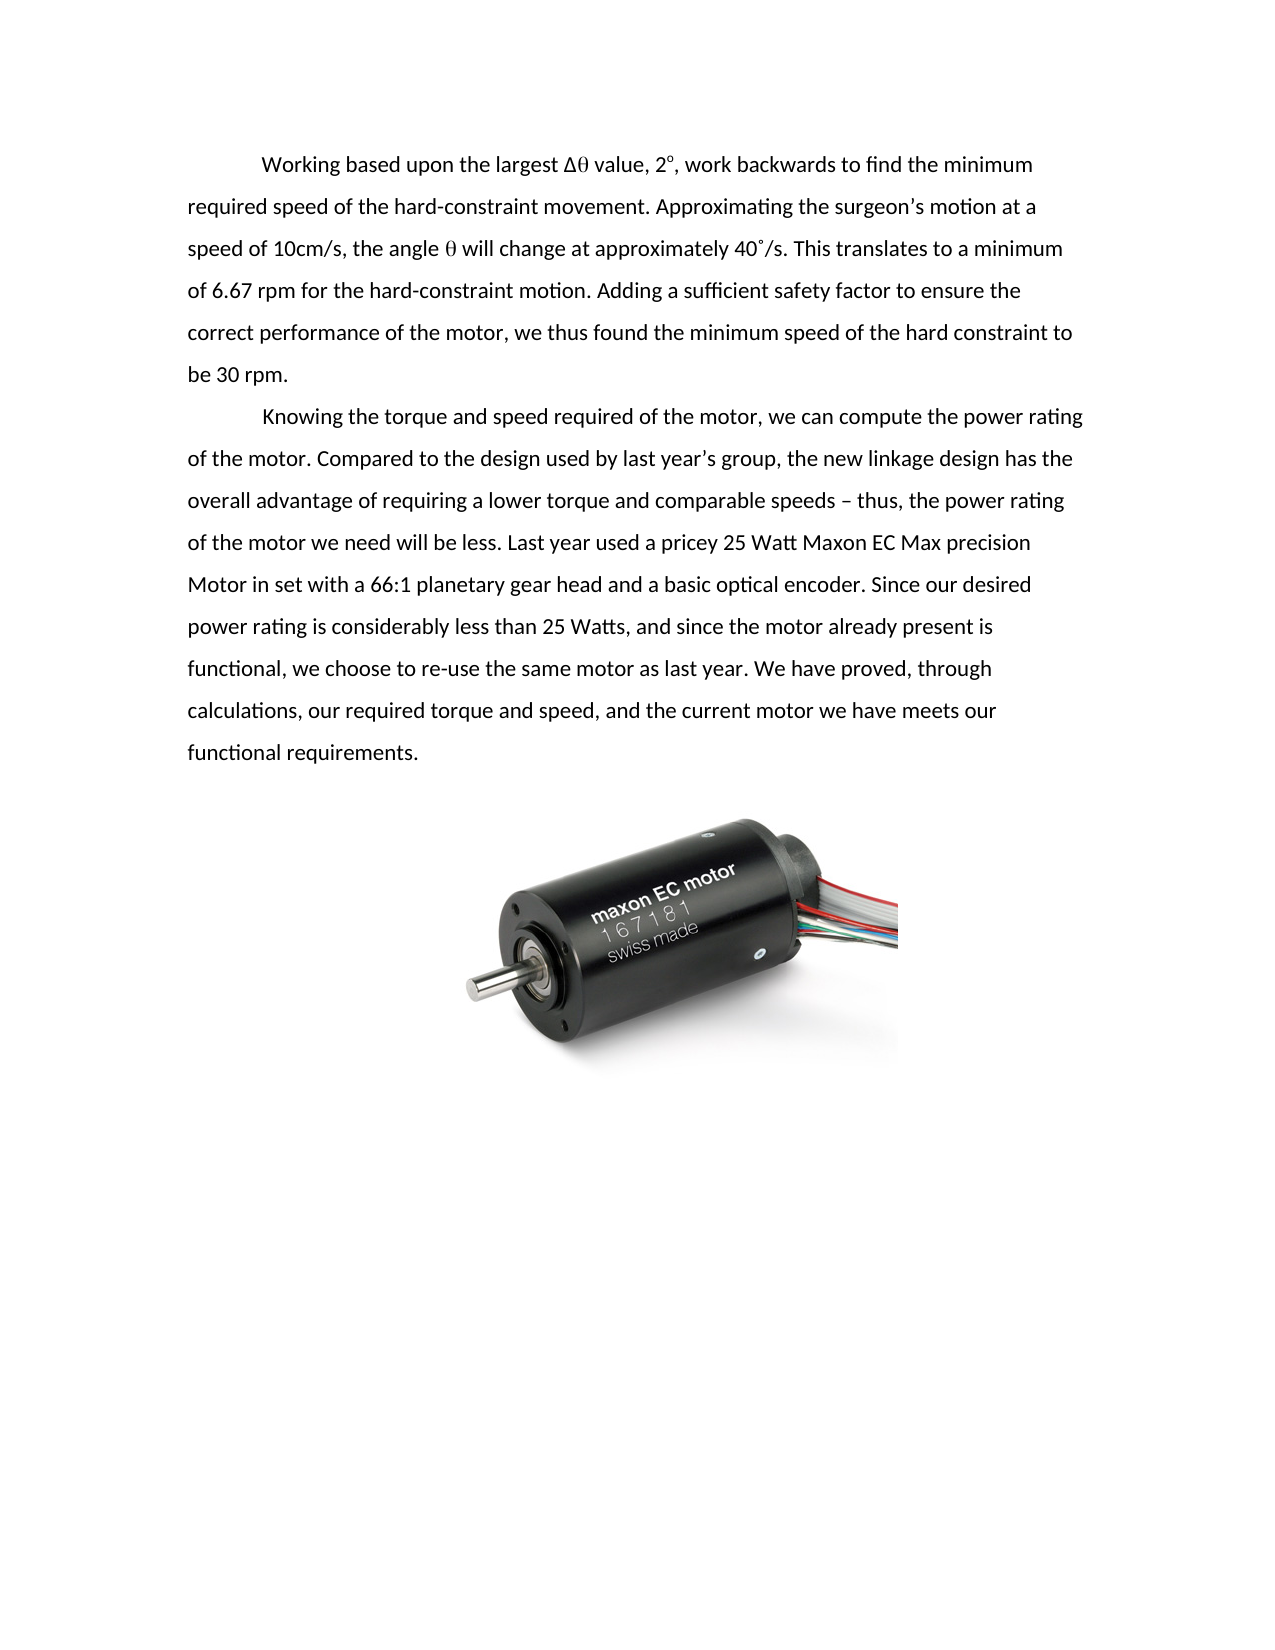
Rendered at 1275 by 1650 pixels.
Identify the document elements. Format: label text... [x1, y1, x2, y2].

picture [452, 779, 898, 1087]
text Knowing the torque and speed required of the motor, we can compute the power rating of the motor. Compared to the design used by last year’s group, the new linkage design has the overall advantage of requiring a lower torque and comparable speeds – thus, the power rating of the motor we need will be less. Last year used a pricey 25 Watt Maxon EC Max precision Motor in set with a 66:1 planetary gear head and a basic optical encoder. Since our desired power rating is considerably less than 25 Watts, and since the motor already present is functional, we choose to re-use the same motor as last year. We have proved, through calculations, our required torque and speed, and the current motor we have meets our functional requirements. [187, 402, 1087, 766]
list Working based upon the largest ∆ value, 2o, work backwards to find the minimum required speed of the hard-constraint movement. Approximating the surgeon’s motion at a speed of 10cm/s, the angle will change at approximately 40˚/s. This translates to a minimum of 6.67 rpm for the hard-constraint motion. Adding a sufficient safety factor to ensure the correct performance of the motor, we thus found the minimum speed of the hard constraint to be 30 rpm. [187, 150, 1087, 388]
